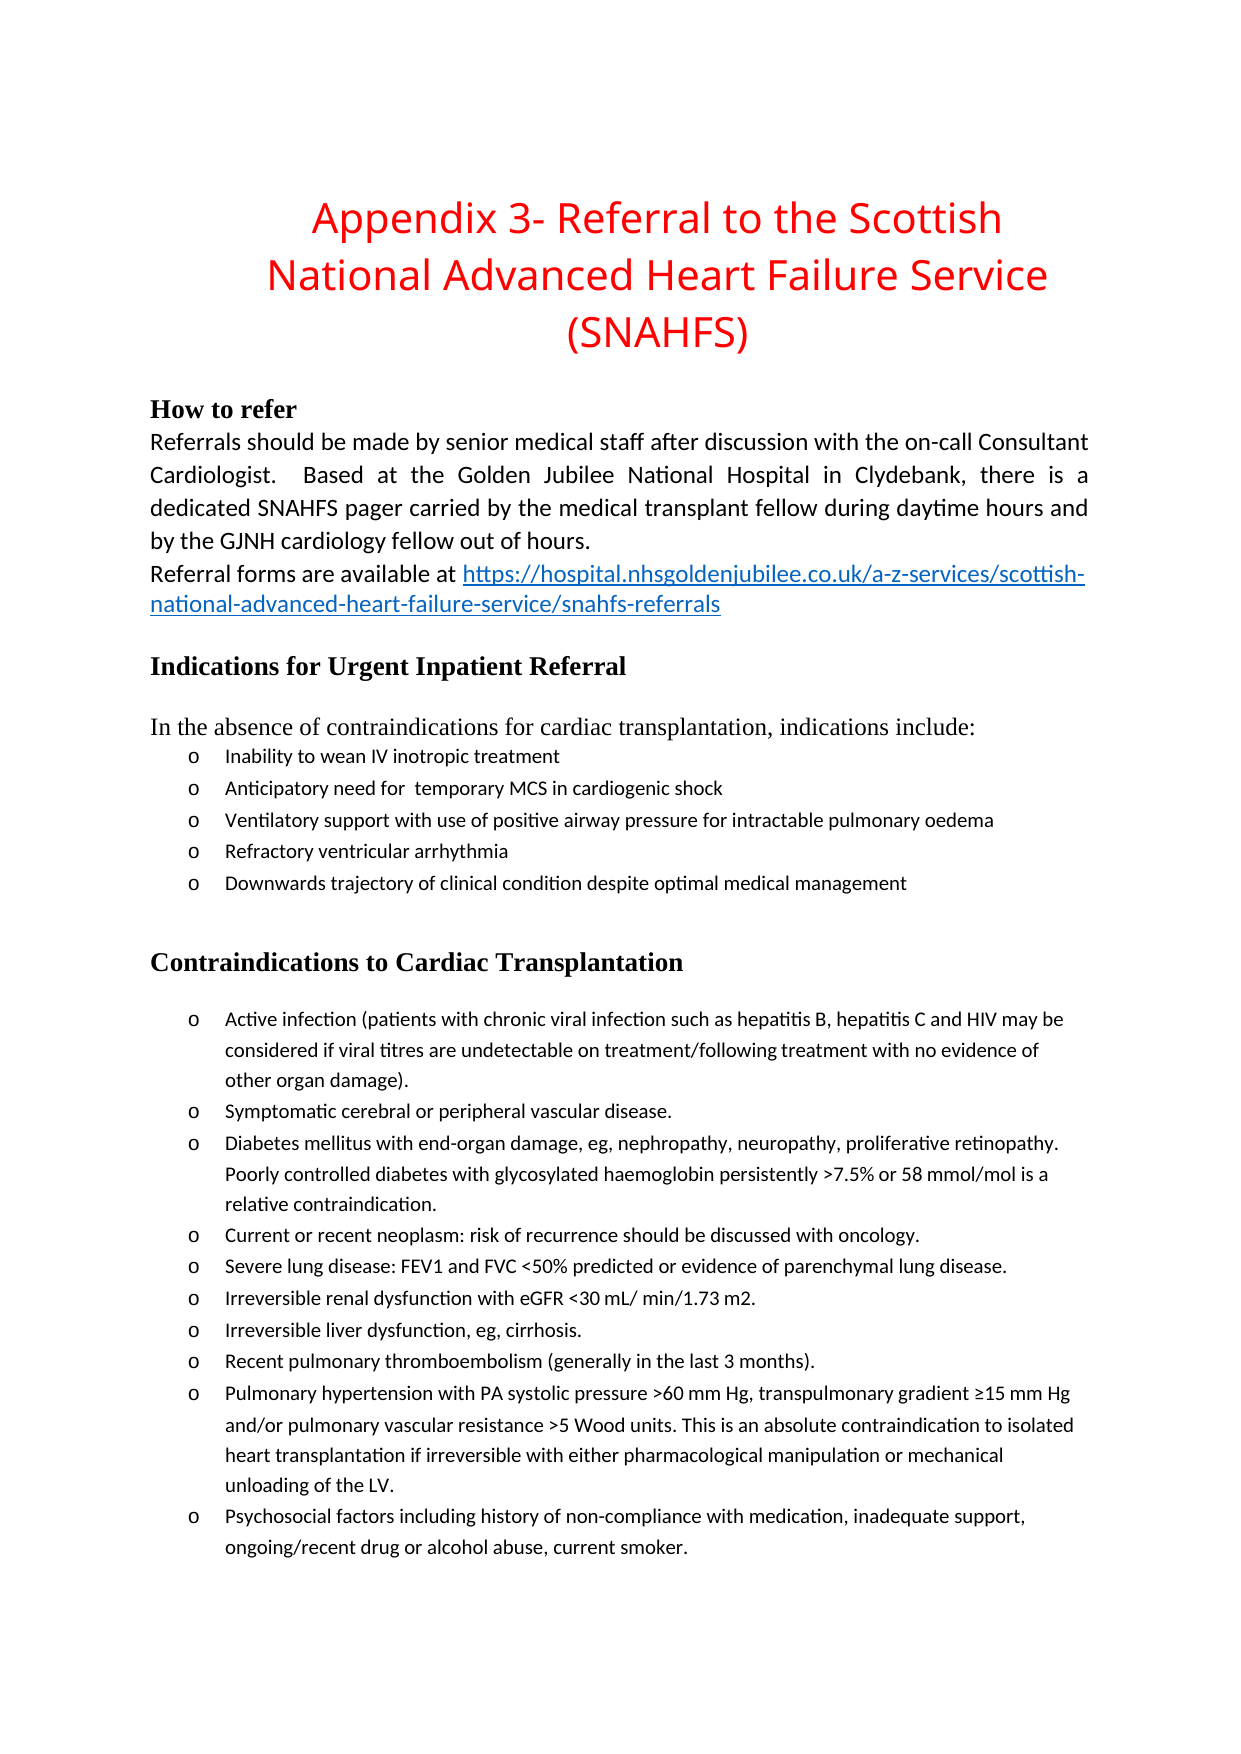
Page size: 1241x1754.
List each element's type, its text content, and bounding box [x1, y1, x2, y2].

text Appendix 3- Referral to the Scottish National Advanced Heart Failure Service (SNAHFS) [225, 189, 1090, 359]
list Active infection (patients with chronic viral infection such as hepatitis B, hepatitis C and HIV may be considered if viral titres are undetectable on treatment/following treatment with no evidence of other organ damage). [187, 1006, 1090, 1093]
text How to refer [150, 393, 1090, 424]
text Contraindications to Cardiac Transplantation [150, 946, 1090, 977]
text Referrals should be made by senior medical staff after discussion with the on-call Consultant Cardiologist. Based at the Golden Jubilee National Hospital in Clydebank, there is a dedicated SNAHFS pager carried by the medical transplant fellow during daytime hours and by the GJNH cardiology fellow out of hours. [150, 426, 1090, 556]
list Irreversible liver dysfunction, eg, cirrhosis. [187, 1317, 1090, 1343]
list Ventilatory support with use of positive airway pressure for intractable pulmonary oedema [187, 807, 1090, 833]
list Refractory ventricular arrhythmia [187, 838, 1090, 865]
list Pulmonary hypertension with PA systolic pressure >60 mm Hg, transpulmonary gradient ≥15 mm Hg and/or pulmonary vascular resistance >5 Wood units. This is an absolute contraindication to isolated heart transplantation if irreversible with either pharmacological manipulation or mechanical unloading of the LV. [187, 1380, 1090, 1498]
list Diabetes mellitus with end-organ damage, eg, nephropathy, neuropathy, proliferative retinopathy. Poorly controlled diabetes with glycosylated haemoglobin persistently >7.5% or 58 mmol/mol is a relative contraindication. [187, 1130, 1090, 1217]
list Severe lung disease: FEV1 and FVC <50% predicted or evidence of parenchymal lung disease. [187, 1254, 1090, 1280]
list Recent pulmonary thromboembolism (generally in the last 3 months). [187, 1349, 1090, 1375]
text In the absence of contraindications for cardiac transplantation, indications include: [150, 712, 1090, 741]
text Indications for Urgent Inpatient Referral [150, 650, 1090, 681]
text Referral forms are available at https://hospital.nhsgoldenjubilee.co.uk/a-z-services/scottish-national-advanced-heart-failure-service/snahfs-referrals [150, 558, 1090, 619]
list Inability to wean IV inotropic treatment [187, 743, 1090, 770]
list Downwards trajectory of clinical condition despite optimal medical management [187, 870, 1090, 897]
list Symptomatic cerebral or peripheral vascular disease. [187, 1098, 1090, 1124]
list Psychosocial factors including history of non-compliance with medication, inadequate support, ongoing/recent drug or alcohol abuse, current smoker. [187, 1503, 1090, 1560]
list Anticipatory need for temporary MCS in cardiogenic shock [187, 775, 1090, 802]
list Irreversible renal dysfunction with eGFR <30 mL/ min/1.73 m2. [187, 1285, 1090, 1312]
list Current or recent neoplasm: risk of recurrence should be discussed with oncology. [187, 1222, 1090, 1248]
